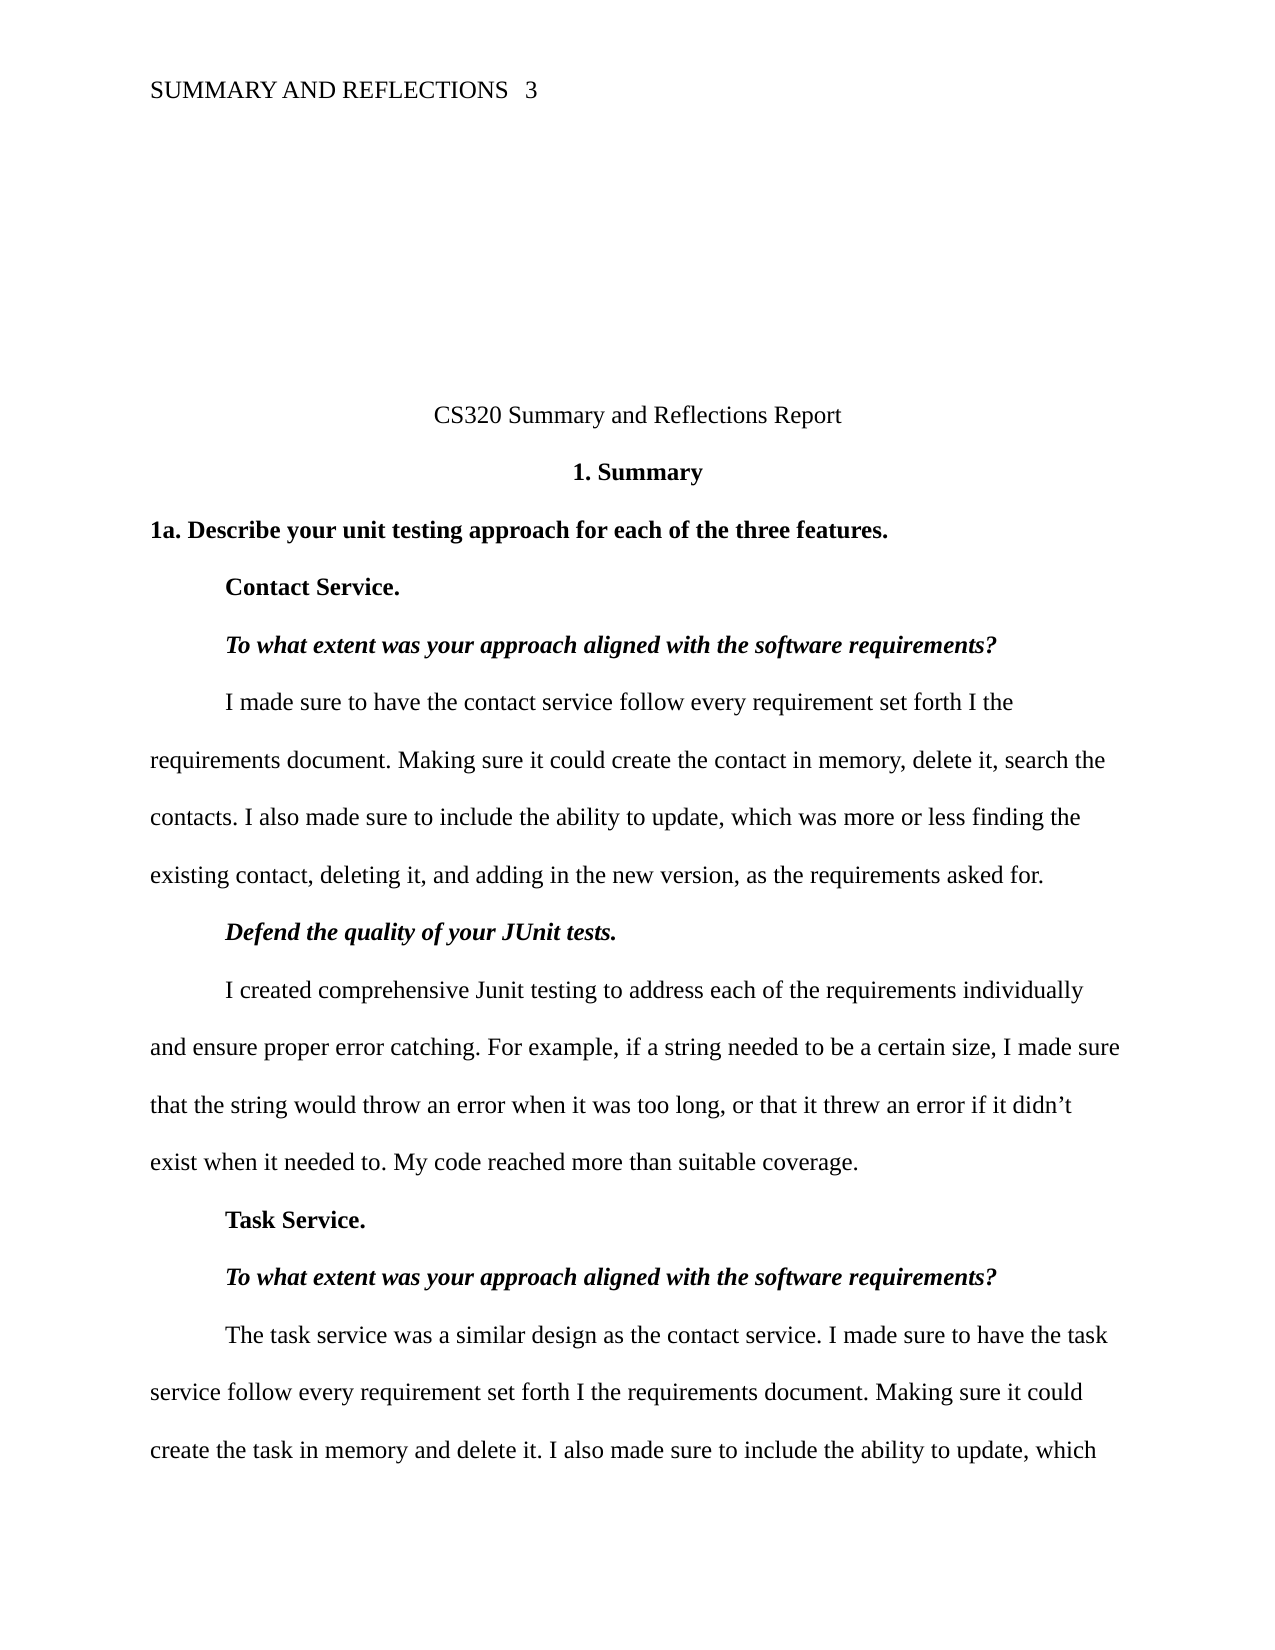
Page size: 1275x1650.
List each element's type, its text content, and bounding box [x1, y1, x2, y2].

subtitle Contact Service. [150, 572, 1125, 601]
subtitle Task Service. [150, 1205, 1125, 1234]
subtitle 1. Summary [150, 457, 1125, 486]
subtitle To what extent was your approach aligned with the software requirements? [150, 630, 1125, 659]
text I created comprehensive Junit testing to address each of the requirements individually and ensure proper error catching. For example, if a string needed to be a certain size, I made sure that the string would throw an error when it was too long, or that it threw an error if it didn’t exist when it needed to. My code reached more than suitable coverage. [150, 975, 1125, 1176]
subtitle To what extent was your approach aligned with the software requirements? [150, 1262, 1125, 1291]
subtitle 1a. Describe your unit testing approach for each of the three features. [150, 515, 1125, 544]
text I made sure to have the contact service follow every requirement set forth I the requirements document. Making sure it could create the contact in memory, delete it, search the contacts. I also made sure to include the ability to update, which was more or less finding the existing contact, deleting it, and adding in the new version, as the requirements asked for. [150, 687, 1125, 889]
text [150, 1320, 1125, 1464]
subtitle Defend the quality of your JUnit tests. [150, 917, 1125, 946]
